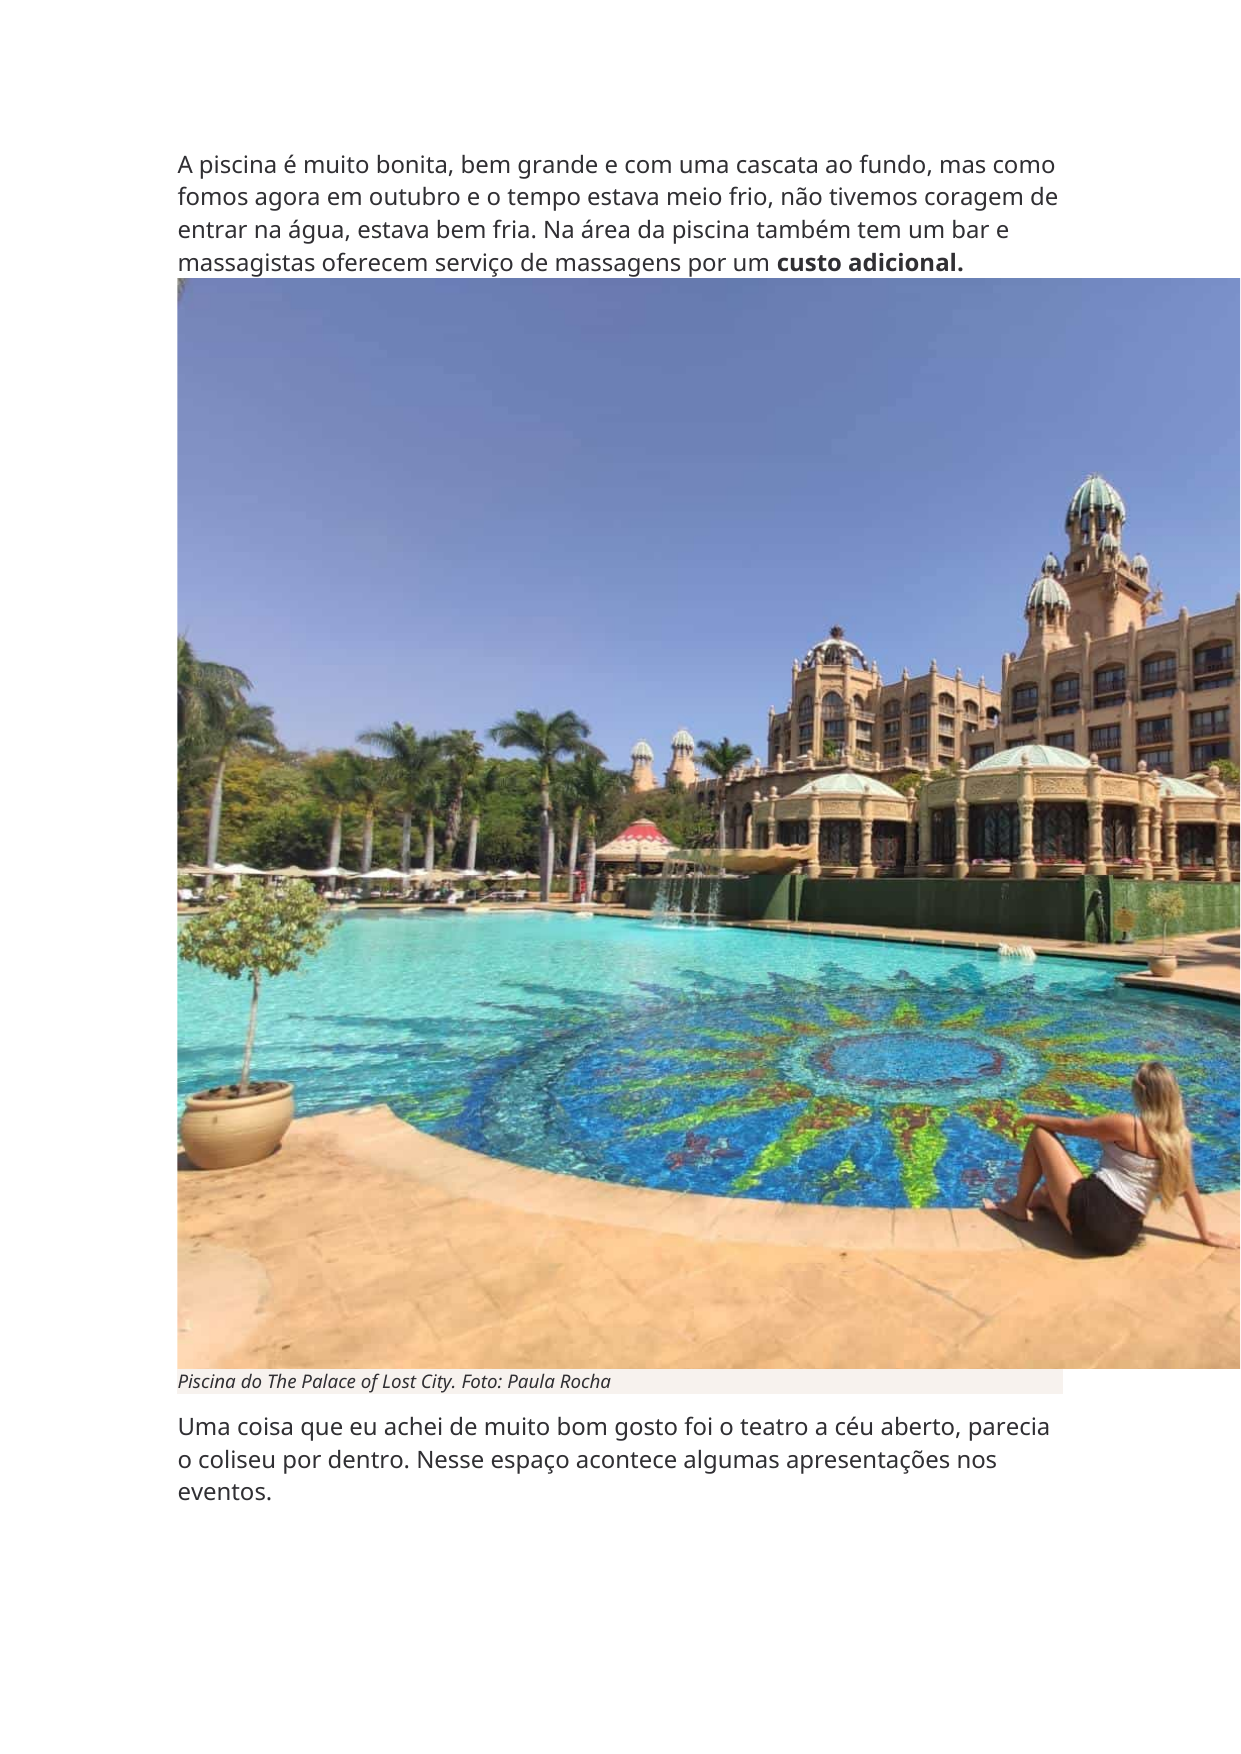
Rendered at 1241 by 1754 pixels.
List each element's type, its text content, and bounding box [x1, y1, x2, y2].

text Uma coisa que eu achei de muito bom gosto foi o teatro a céu aberto, parecia o coliseu por dentro. Nesse espaço acontece algumas apresentações nos eventos. [177, 1410, 1063, 1508]
text Piscina do The Palace of Lost City. Foto: Paula Rocha [177, 1369, 1063, 1394]
picture [177, 278, 1241, 1369]
text A piscina é muito bonita, bem grande e com uma cascata ao fundo, mas como fomos agora em outubro e o tempo estava meio frio, não tivemos coragem de entrar na água, estava bem fria. Na área da piscina também tem um bar e massagistas oferecem serviço de massagens por um custo adicional. [177, 148, 1063, 278]
